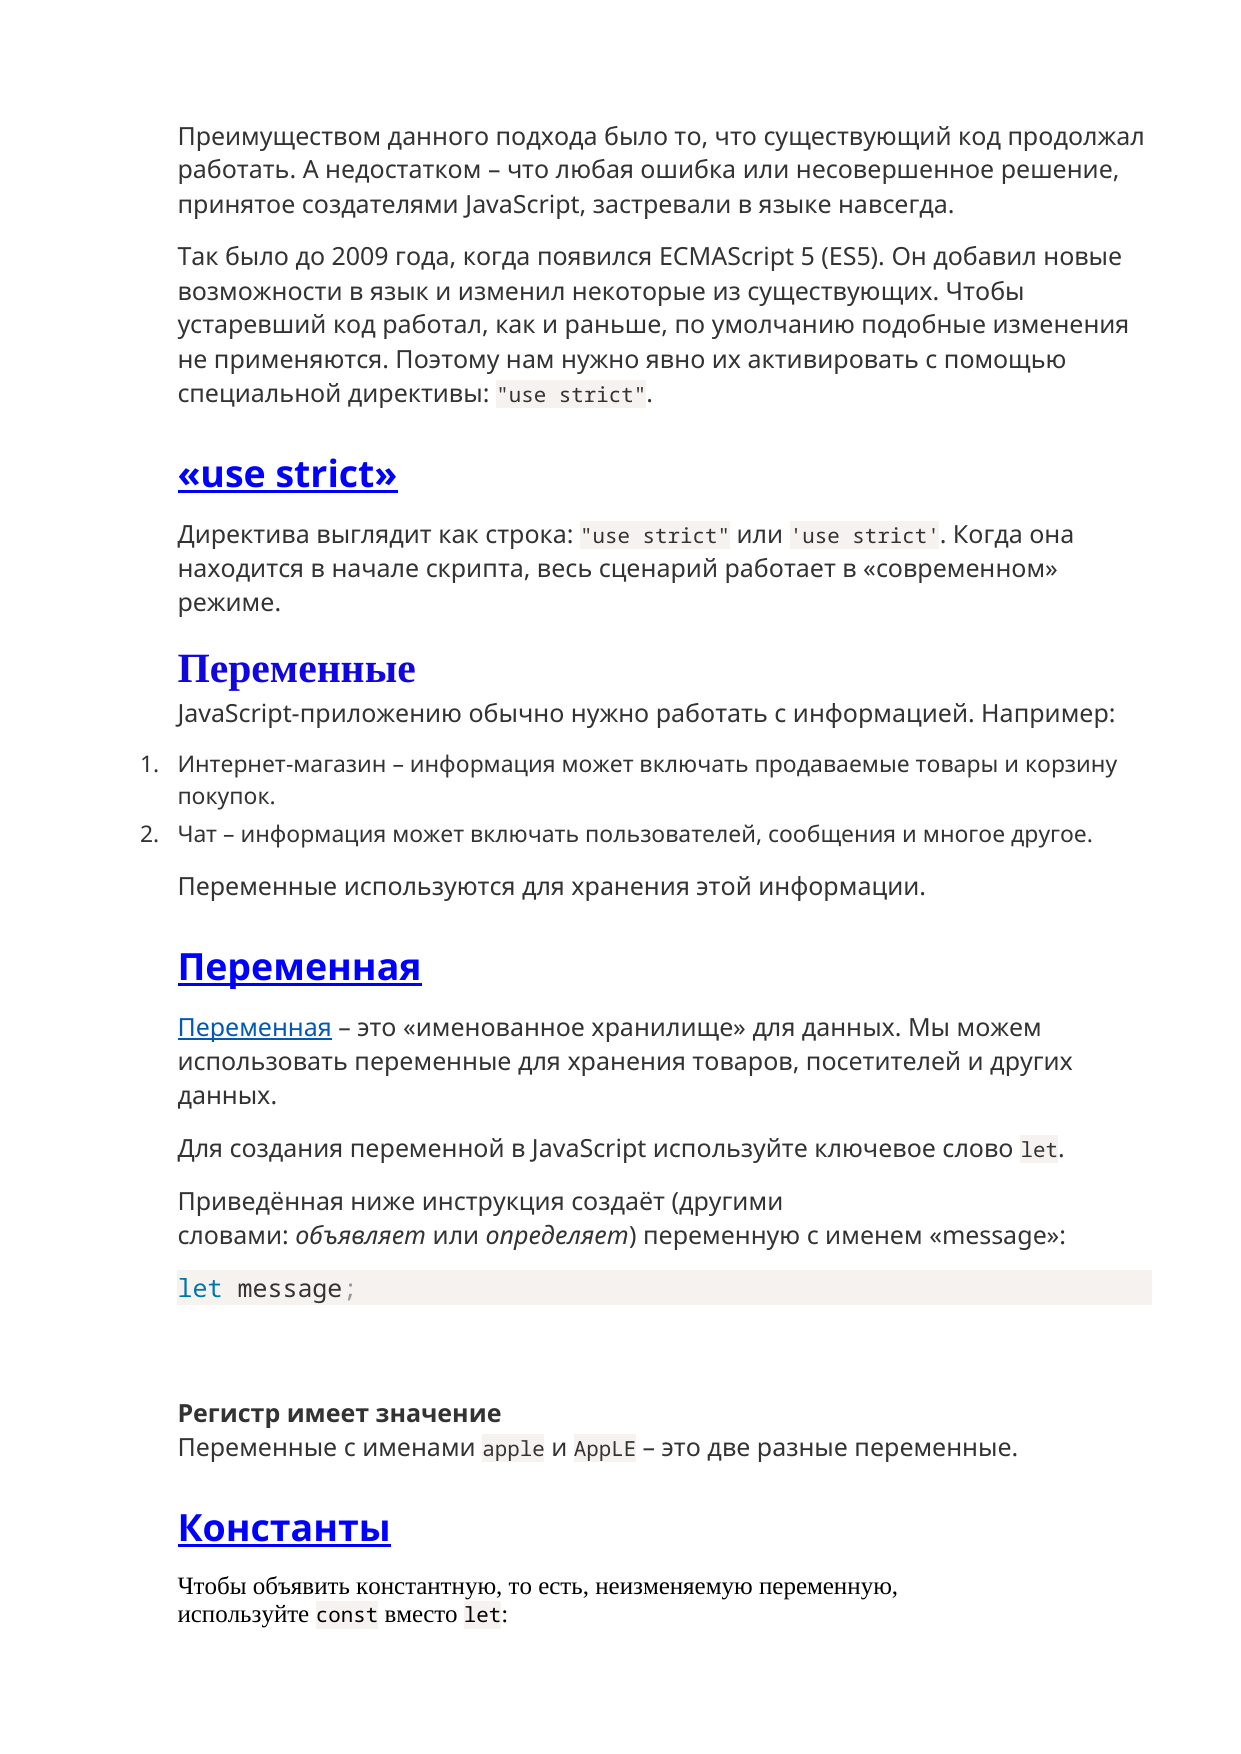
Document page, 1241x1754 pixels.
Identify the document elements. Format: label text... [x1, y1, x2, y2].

text Переменные с именами apple и AppLE – это две разные переменные. [177, 1429, 1152, 1463]
text Константы [177, 1501, 1152, 1552]
list Интернет-магазин – информация может включать продаваемые товары и корзину покупок. [140, 748, 1152, 811]
text Преимуществом данного подхода было то, что существующий код продолжал работать. А недостатком – что любая ошибка или несовершенное решение, принятое создателями JavaScript, застревали в языке навсегда. [177, 118, 1152, 220]
text JavaScript-приложению обычно нужно работать с информацией. Например: [177, 696, 1152, 729]
text Переменные используются для хранения этой информации. [177, 868, 1152, 902]
text Регистр имеет значение [177, 1395, 1152, 1429]
text let message; [177, 1270, 1152, 1305]
list Чат – информация может включать пользователей, сообщения и многое другое. [140, 818, 1152, 849]
text Для создания переменной в JavaScript используйте ключевое слово let. [177, 1131, 1152, 1165]
subtitle «use strict» [177, 447, 1152, 498]
subtitle Переменные [177, 644, 1152, 692]
text Переменная – это «именованное хранилище» для данных. Мы можем использовать переменные для хранения товаров, посетителей и других данных. [177, 1010, 1152, 1112]
subtitle Переменная [177, 940, 1152, 991]
text Чтобы объявить константную, то есть, неизменяемую переменную, используйте const вместо let: [177, 1571, 1152, 1629]
text Приведённая ниже инструкция создаёт (другими словами: объявляет или определяет) переменную с именем «message»: [177, 1183, 1152, 1252]
text Так было до 2009 года, когда появился ECMAScript 5 (ES5). Он добавил новые возможности в язык и изменил некоторые из существующих. Чтобы устаревший код работал, как и раньше, по умолчанию подобные изменения не применяются. Поэтому нам нужно явно их активировать с помощью специальной директивы: "use strict". [177, 239, 1152, 409]
text Директива выглядит как строка: "use strict" или 'use strict'. Когда она находится в начале скрипта, весь сценарий работает в «современном» режиме. [177, 517, 1152, 619]
